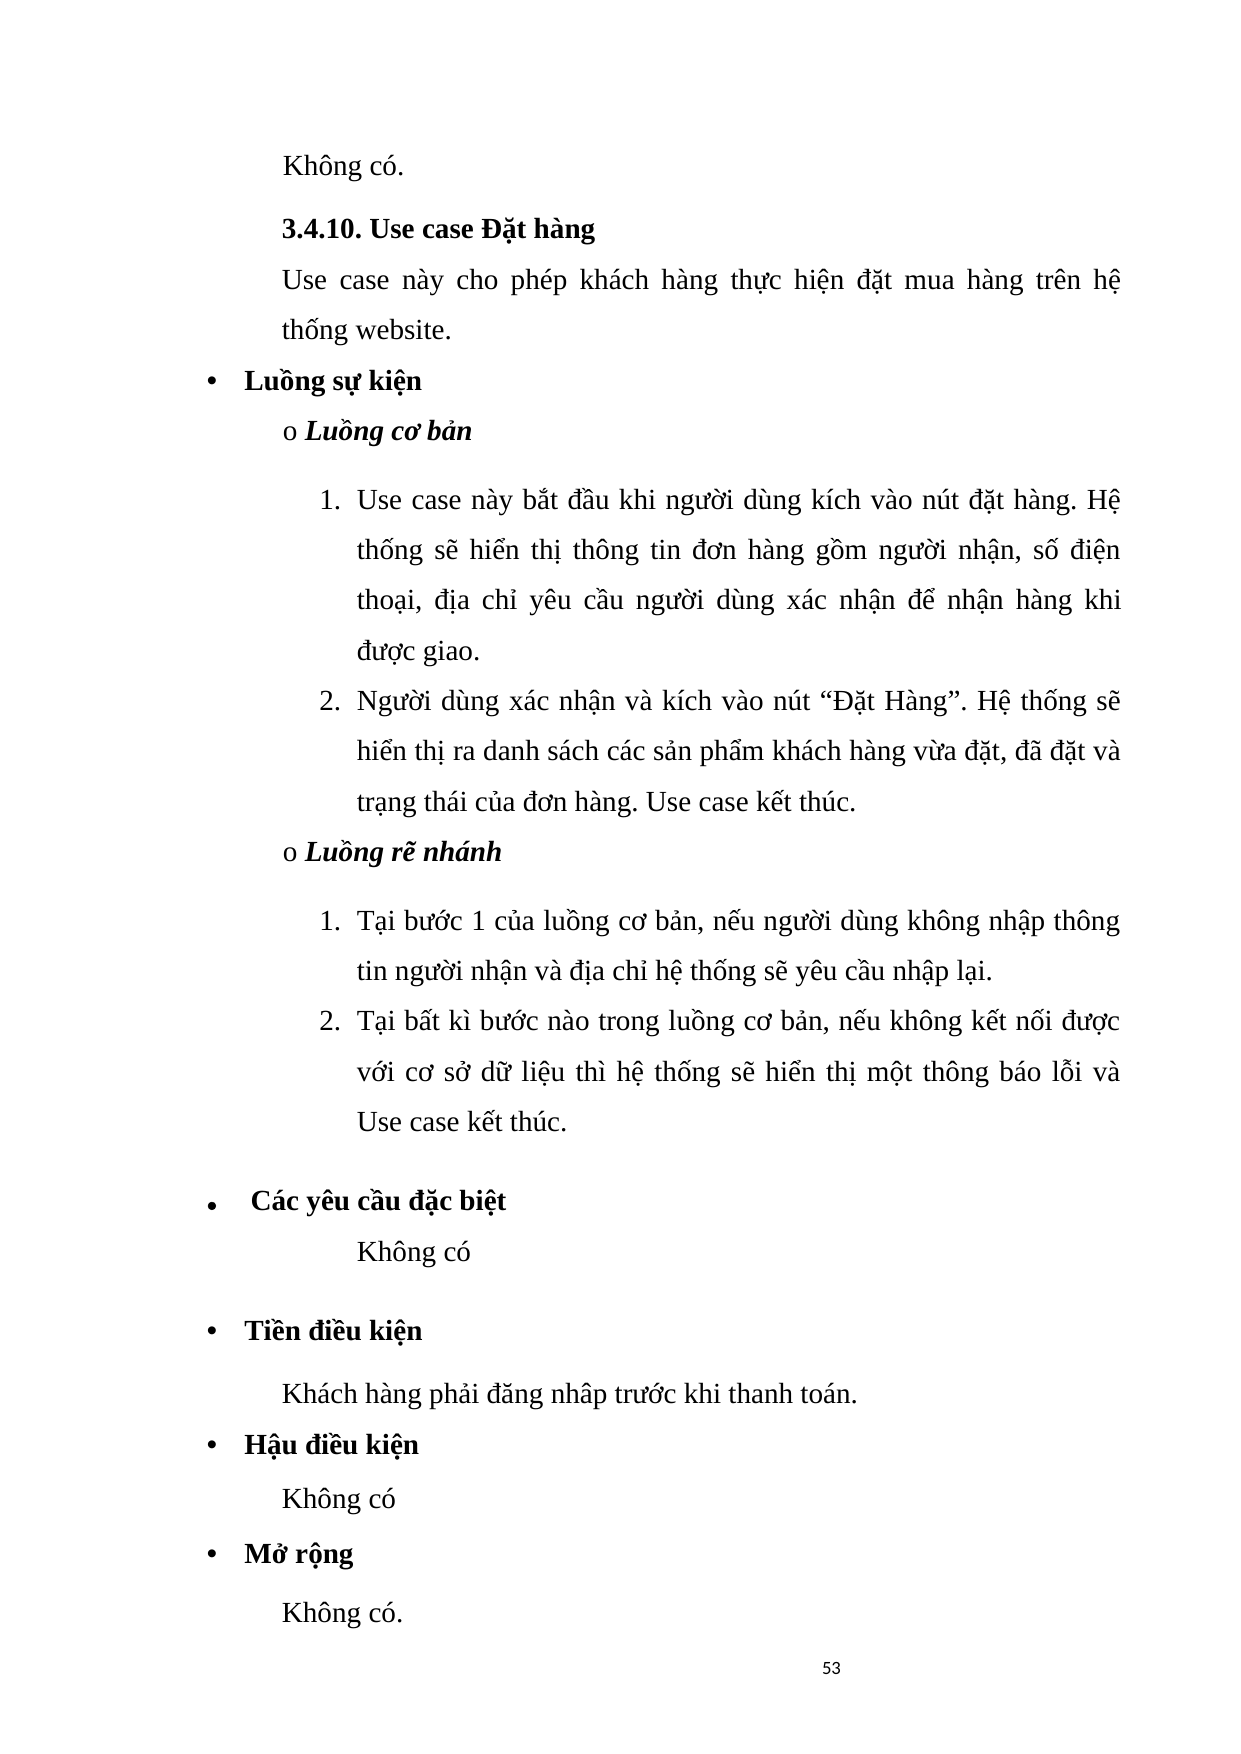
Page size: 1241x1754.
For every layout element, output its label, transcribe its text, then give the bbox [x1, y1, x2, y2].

list Use case này cho phép khách hàng thực hiện đặt mua hàng trên hệ thống website. [282, 262, 1122, 346]
list Người dùng xác nhận và kích vào nút “Đặt Hàng”. Hệ thống sẽ hiển thị ra danh sách các sản phẩm khách hàng vừa đặt, đã đặt và trạng thái của đơn hàng. Use case kết thúc. [319, 683, 1122, 817]
text o Luồng rẽ nhánh [283, 834, 1122, 868]
text Không có. [207, 1595, 1122, 1629]
list Khách hàng phải đăng nhâp trước khi thanh toán. [282, 1377, 1122, 1410]
list Các yêu cầu đặc biệt [207, 1183, 1122, 1217]
list Luồng sự kiện [207, 362, 522, 396]
list Mở rộng [207, 1536, 522, 1570]
text 3.4.10. Use case Đặt hàng [207, 212, 1122, 245]
list Hậu điều kiện [207, 1427, 522, 1461]
text o Luồng cơ bản [283, 413, 1122, 447]
text Không có. [283, 148, 1122, 181]
text Không có [244, 1482, 522, 1515]
text Không có [282, 1234, 1122, 1267]
list Tiền điều kiện [207, 1313, 522, 1347]
list Use case này bắt đầu khi người dùng kích vào nút đặt hàng. Hệ thống sẽ hiển thị thông tin đơn hàng gồm người nhận, số điện thoại, địa chỉ yêu cầu người dùng xác nhận để nhận hàng khi được giao. [319, 482, 1122, 666]
list Tại bất kì bước nào trong luồng cơ bản, nếu không kết nối được với cơ sở dữ liệu thì hệ thống sẽ hiển thị một thông báo lỗi và Use case kết thúc. [319, 1003, 1122, 1137]
list Tại bước 1 của luồng cơ bản, nếu người dùng không nhập thông tin người nhận và địa chỉ hệ thống sẽ yêu cầu nhập lại. [319, 903, 1122, 987]
